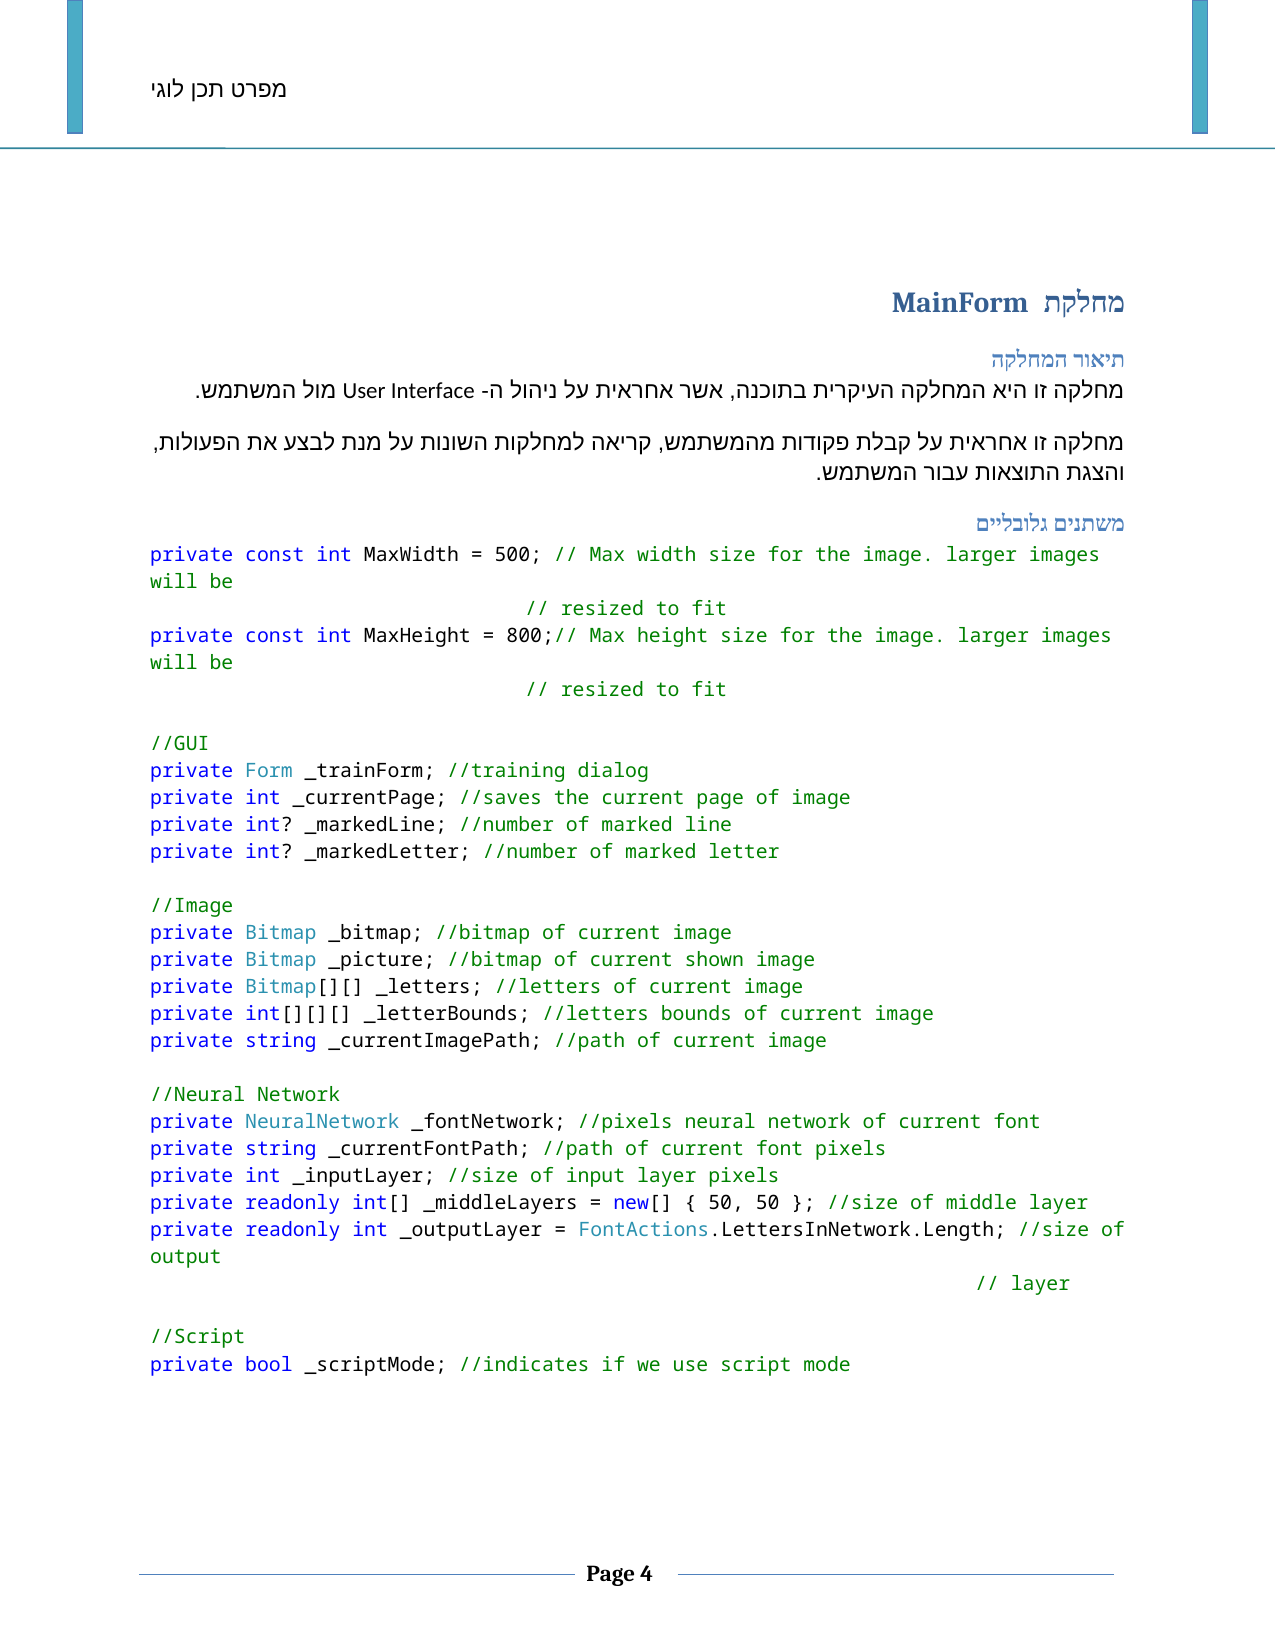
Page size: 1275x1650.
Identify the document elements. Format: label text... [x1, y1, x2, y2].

text private bool _scriptMode; //indicates if we use script mode [150, 1350, 1125, 1377]
subtitle תיאור המחלקה [150, 346, 1125, 372]
text //Image [150, 891, 1125, 918]
text //Neural Network [150, 1080, 1125, 1107]
text private NeuralNetwork _fontNetwork; //pixels neural network of current font [150, 1107, 1125, 1134]
text מחלקה זו היא המחלקה העיקרית בתוכנה, אשר אחראית על ניהול ה- User Interface מול המשתמש. [150, 376, 1125, 404]
text private readonly int[] _middleLayers = new[] { 50, 50 }; //size of middle layer [150, 1188, 1125, 1215]
text private int? _markedLine; //number of marked line [150, 810, 1125, 837]
text private string _currentImagePath; //path of current image [150, 1026, 1125, 1053]
text private readonly int _outputLayer = FontActions.LettersInNetwork.Length; //size of output [150, 1215, 1125, 1269]
text private int[][][] _letterBounds; //letters bounds of current image [150, 999, 1125, 1026]
text private Bitmap _bitmap; //bitmap of current image [150, 918, 1125, 945]
text private Form _trainForm; //training dialog [150, 756, 1125, 783]
text private int _currentPage; //saves the current page of image [150, 783, 1125, 810]
text private const int MaxWidth = 500; // Max width size for the image. larger images will be [150, 540, 1125, 594]
text private int? _markedLetter; //number of marked letter [150, 837, 1125, 864]
text מחלקה זו אחראית על קבלת פקודות מהמשתמש, קריאה למחלקות השונות על מנת לבצע את הפעולות, והצגת התוצאות עבור המשתמש. [150, 429, 1125, 486]
subtitle מחלקת MainForm [150, 285, 1125, 320]
text // resized to fit [450, 675, 1125, 702]
text //Script [150, 1323, 1125, 1350]
text private string _currentFontPath; //path of current font pixels [150, 1134, 1125, 1161]
text //GUI [150, 729, 1125, 756]
text private Bitmap _picture; //bitmap of current shown image [150, 945, 1125, 972]
text // layer [900, 1269, 1125, 1296]
text private const int MaxHeight = 800;// Max height size for the image. larger images will be [150, 621, 1125, 675]
text private int _inputLayer; //size of input layer pixels [150, 1161, 1125, 1188]
text // resized to fit [450, 594, 1125, 621]
text private Bitmap[][] _letters; //letters of current image [150, 972, 1125, 999]
subtitle משתנים גלובליים [150, 510, 1125, 537]
